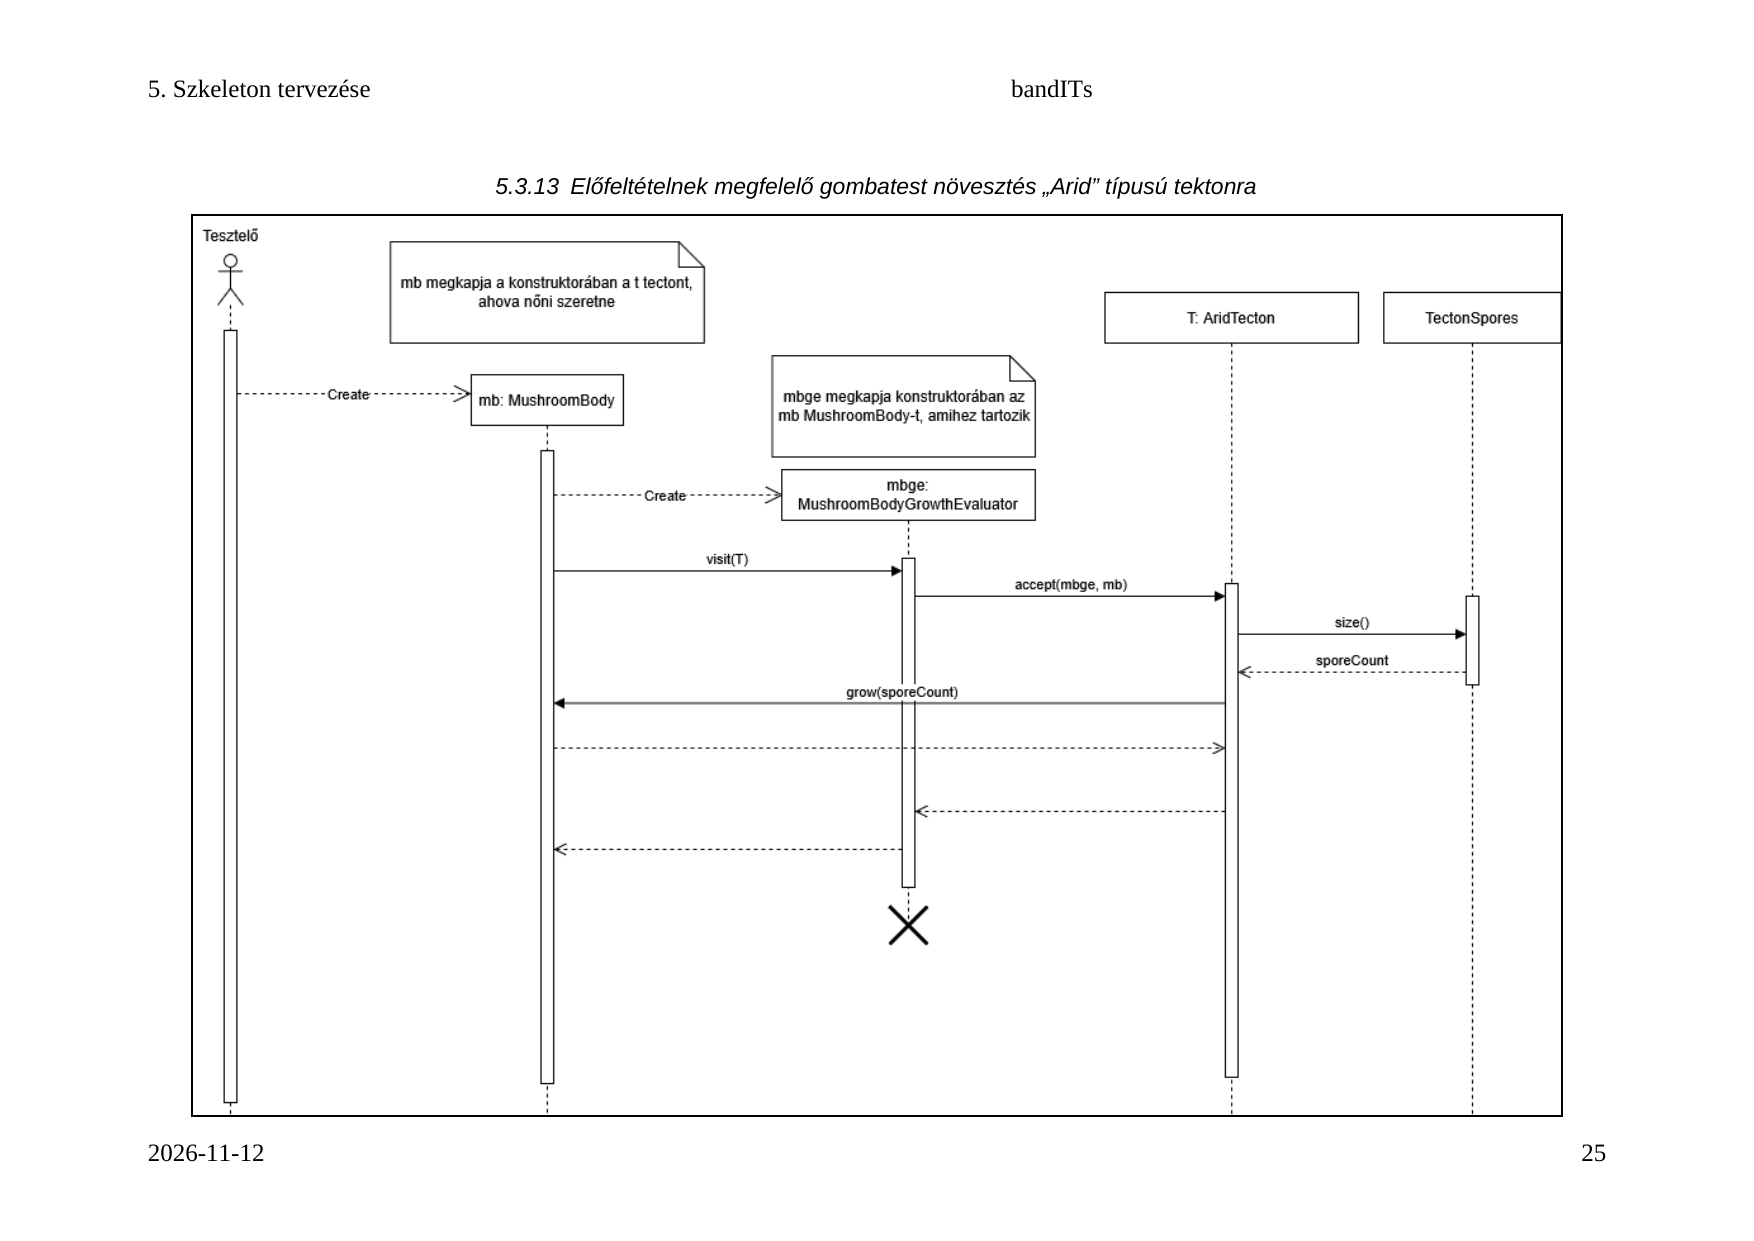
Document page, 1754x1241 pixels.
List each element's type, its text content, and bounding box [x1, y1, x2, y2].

subtitle Előfeltételnek megfelelő gombatest növesztés „Arid” típusú tektonra [148, 173, 1606, 199]
picture [193, 216, 1561, 1115]
